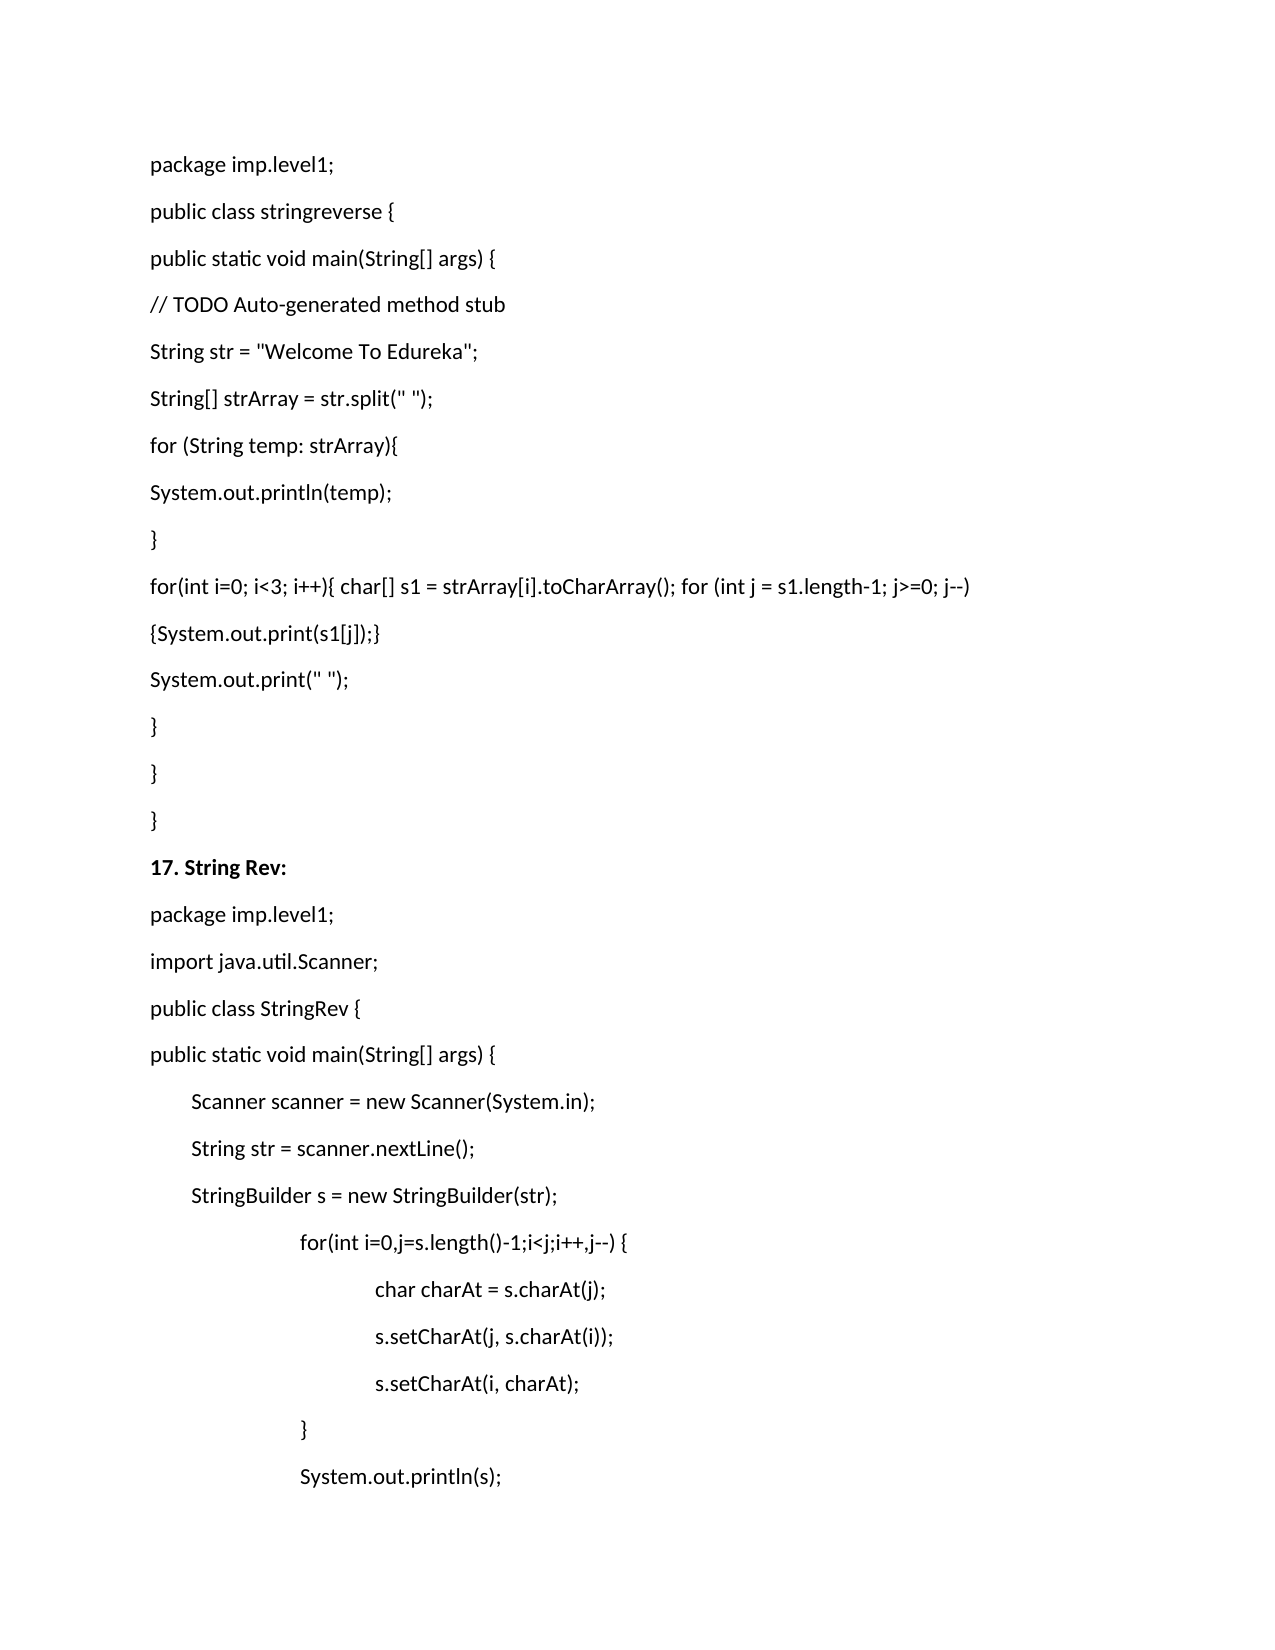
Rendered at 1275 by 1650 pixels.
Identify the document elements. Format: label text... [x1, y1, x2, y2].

text import java.util.Scanner; [150, 947, 1125, 975]
text 17. String Rev: [150, 853, 1125, 881]
text } [150, 806, 1125, 834]
text for(int i=0,j=s.length()-1;i<j;i++,j--) { [150, 1228, 1125, 1256]
text for (String temp: strArray){ [150, 431, 1125, 459]
text StringBuilder s = new StringBuilder(str); [150, 1181, 1125, 1209]
text package imp.level1; [150, 900, 1125, 928]
text } [150, 1416, 1125, 1444]
text s.setCharAt(i, charAt); [150, 1369, 1125, 1397]
text System.out.print(" "); [150, 666, 1125, 694]
text String str = scanner.nextLine(); [150, 1134, 1125, 1162]
text package imp.level1; [150, 150, 1125, 178]
text Scanner scanner = new Scanner(System.in); [150, 1087, 1125, 1116]
text char charAt = s.charAt(j); [150, 1275, 1125, 1303]
text } [150, 712, 1125, 741]
text {System.out.print(s1[j]);} [150, 619, 1125, 647]
text for(int i=0; i<3; i++){ char[] s1 = strArray[i].toCharArray(); for (int j = s1.length-1; j>=0; j--) [150, 572, 1125, 600]
text public class StringRev { [150, 994, 1125, 1022]
text System.out.println(temp); [150, 478, 1125, 506]
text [150, 244, 1125, 272]
text System.out.println(s); [150, 1462, 1125, 1491]
text // TODO Auto-generated method stub [150, 291, 1125, 319]
text } [150, 525, 1125, 553]
text String[] strArray = str.split(" "); [150, 384, 1125, 412]
text public class stringreverse { [150, 197, 1125, 225]
text String str = "Welcome To Edureka"; [150, 337, 1125, 366]
text s.setCharAt(j, s.charAt(i)); [150, 1322, 1125, 1350]
text public static void main(String[] args) { [150, 1041, 1125, 1069]
text } [150, 759, 1125, 787]
